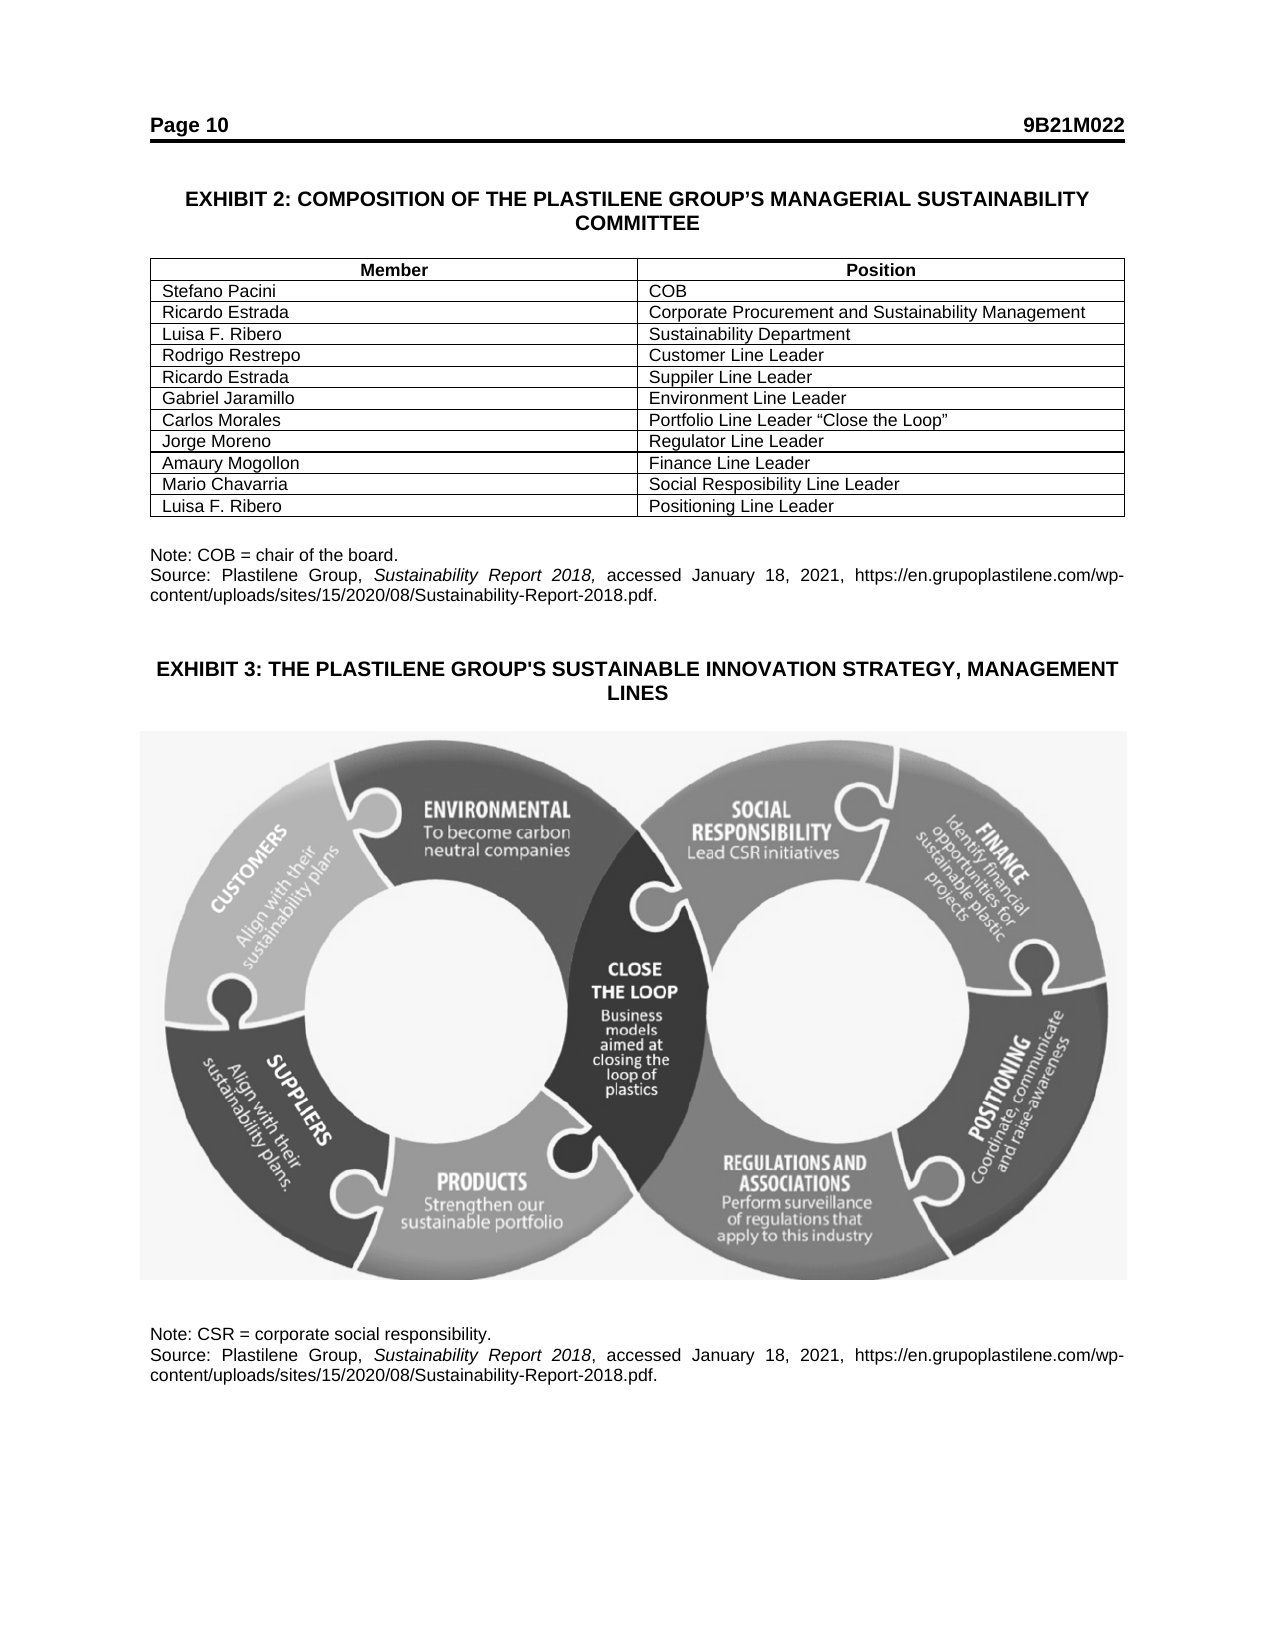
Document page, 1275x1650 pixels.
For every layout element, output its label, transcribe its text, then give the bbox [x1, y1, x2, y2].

text Source: Plastilene Group, Sustainability Report 2018, accessed January 18, 2021, https://en.grupoplastilene.com/wp-content/uploads/sites/15/2020/08/Sustainability-Report-2018.pdf. [150, 565, 1125, 606]
table_cell Amaury Mogollon [151, 453, 637, 473]
table_cell Sustainability Department [638, 324, 1124, 344]
table_cell Corporate Procurement and Sustainability Management [638, 302, 1124, 323]
table_cell Ricardo Estrada [151, 367, 637, 387]
table_cell Luisa F. Ribero [151, 324, 637, 344]
table_cell Luisa F. Ribero [151, 495, 637, 516]
table_cell Regulator Line Leader [638, 431, 1124, 451]
text Note: COB = chair of the board. [150, 544, 1125, 565]
table_cell Ricardo Estrada [151, 302, 637, 323]
table_cell Carlos Morales [151, 410, 637, 430]
table_cell COB [638, 281, 1124, 301]
subtitle Exhibit 3: the Plastilene Group's Sustainable Innovation Strategy, Management Lines [150, 657, 1125, 705]
table_header Member [151, 259, 637, 280]
table_cell Gabriel Jaramillo [151, 388, 637, 408]
table_cell Rodrigo Restrepo [151, 345, 637, 366]
table_cell Social Resposibility Line Leader [638, 474, 1124, 494]
table_cell Suppiler Line Leader [638, 367, 1124, 387]
table_cell Customer Line Leader [638, 345, 1124, 366]
table_header Position [638, 259, 1124, 280]
table_cell Environment Line Leader [638, 388, 1124, 408]
table_cell Portfolio Line Leader “Close the Loop” [638, 410, 1124, 430]
table_cell Stefano Pacini [151, 281, 637, 301]
text Note: CSR = corporate social responsibility. [150, 1324, 1125, 1344]
table_cell Mario Chavarria [151, 474, 637, 494]
table_cell Positioning Line Leader [638, 495, 1124, 516]
text Source: Plastilene Group, Sustainability Report 2018, accessed January 18, 2021, https://en.grupoplastilene.com/wp-content/uploads/sites/15/2020/08/Sustainability-Report-2018.pdf. [150, 1344, 1125, 1385]
subtitle Exhibit 2: composition of the Plastilene Group’s Managerial Sustainability Committee [150, 186, 1125, 234]
table_cell Finance Line Leader [638, 453, 1124, 473]
table_cell Jorge Moreno [151, 431, 637, 451]
